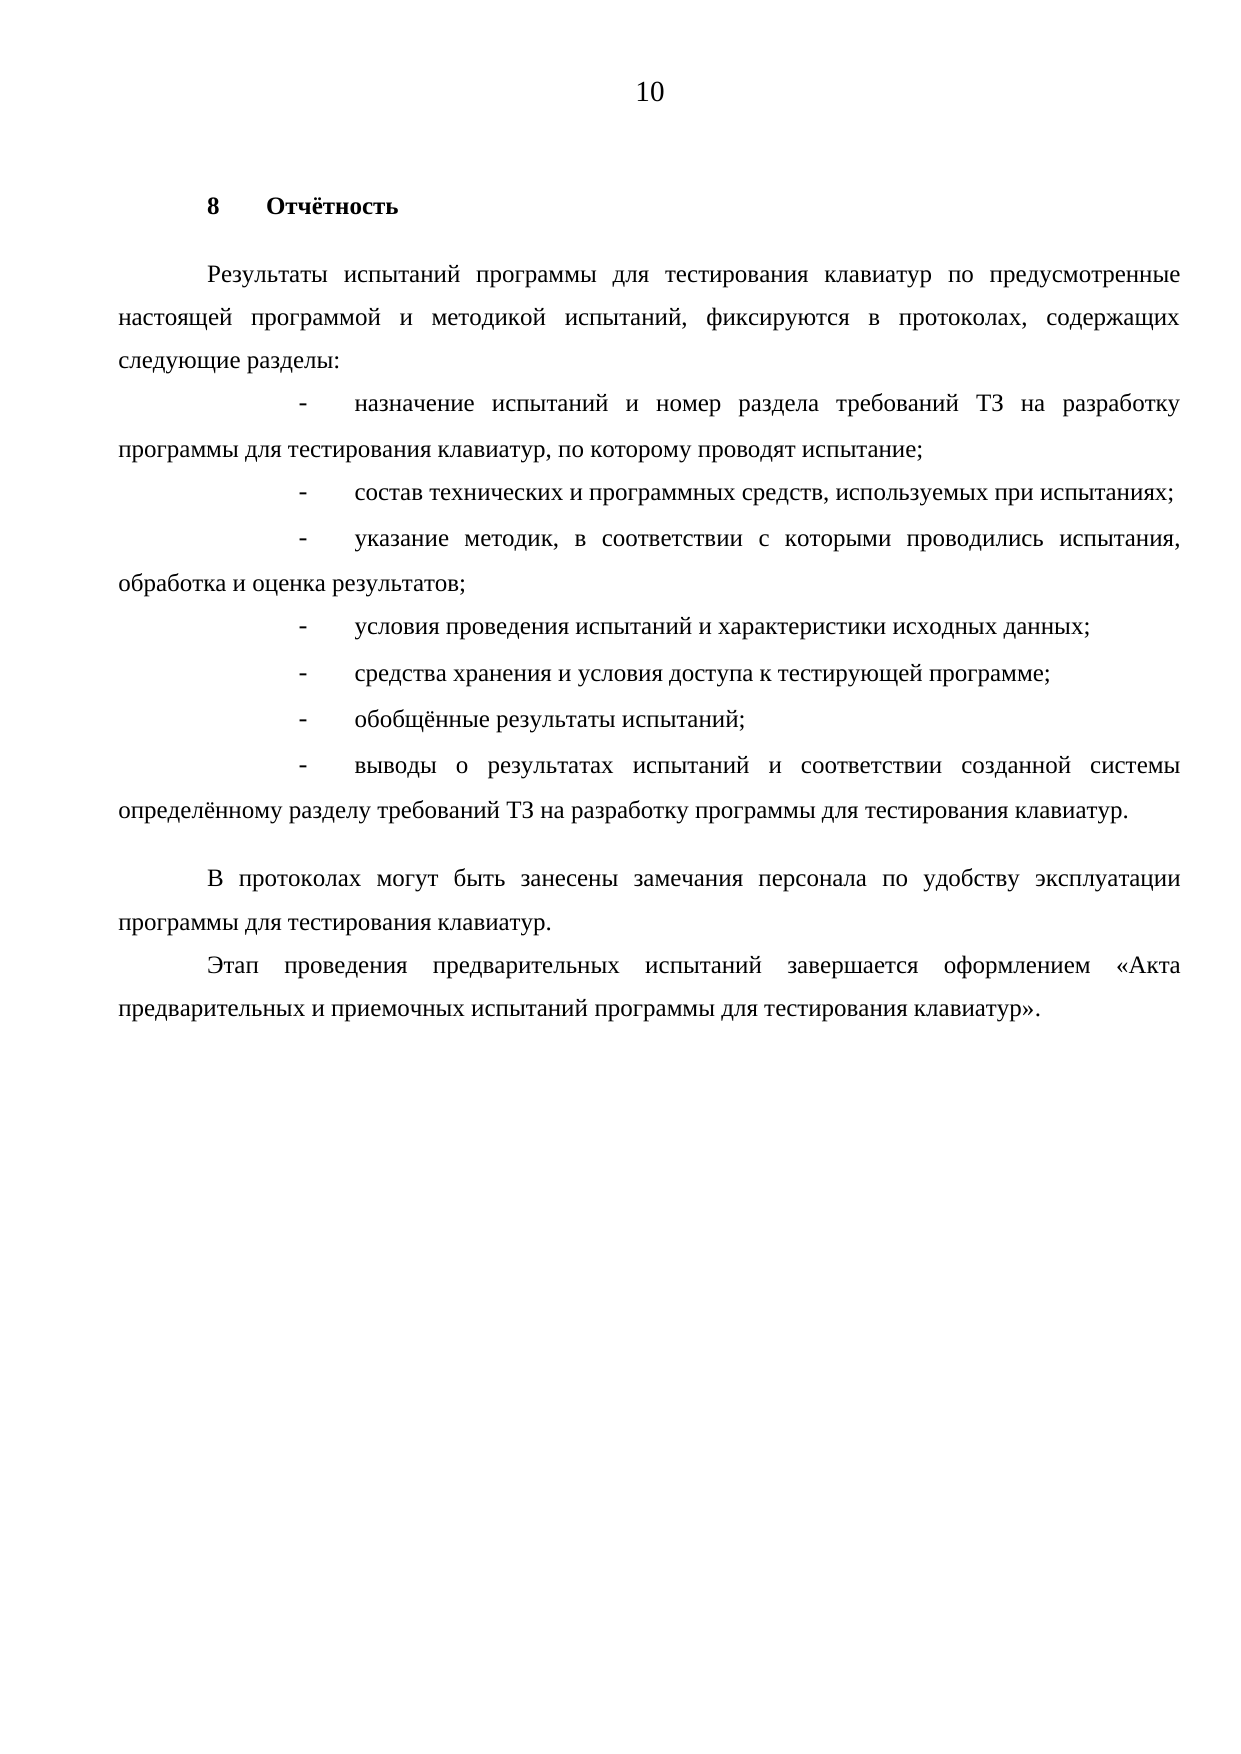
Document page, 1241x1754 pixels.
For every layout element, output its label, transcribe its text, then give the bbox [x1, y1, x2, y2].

list обобщённые результаты испытаний; [118, 704, 1181, 735]
list условия проведения испытаний и характеристики исходных данных; [118, 611, 1181, 642]
subtitle Отчётность [118, 191, 1181, 220]
text В протоколах могут быть занесены замечания персонала по удобству эксплуатации программы для тестирования клавиатур. [118, 863, 1181, 935]
text Этап проведения предварительных испытаний завершается оформлением «Акта предварительных и приемочных испытаний программы для тестирования клавиатур». [118, 950, 1181, 1022]
list назначение испытаний и номер раздела требований ТЗ на разработку программы для тестирования клавиатур, по которому проводят испытание; [118, 388, 1181, 462]
list выводы о результатах испытаний и соответствии созданной системы определённому разделу требований ТЗ на разработку программы для тестирования клавиатур. [118, 750, 1181, 824]
text Результаты испытаний программы для тестирования клавиатур по предусмотренные настоящей программой и методикой испытаний, фиксируются в протоколах, содержащих следующие разделы: [118, 259, 1181, 374]
list состав технических и программных средств, используемых при испытаниях; [118, 477, 1181, 508]
list указание методик, в соответствии с которыми проводились испытания, обработка и оценка результатов; [118, 523, 1181, 597]
list средства хранения и условия доступа к тестирующей программе; [118, 658, 1181, 688]
